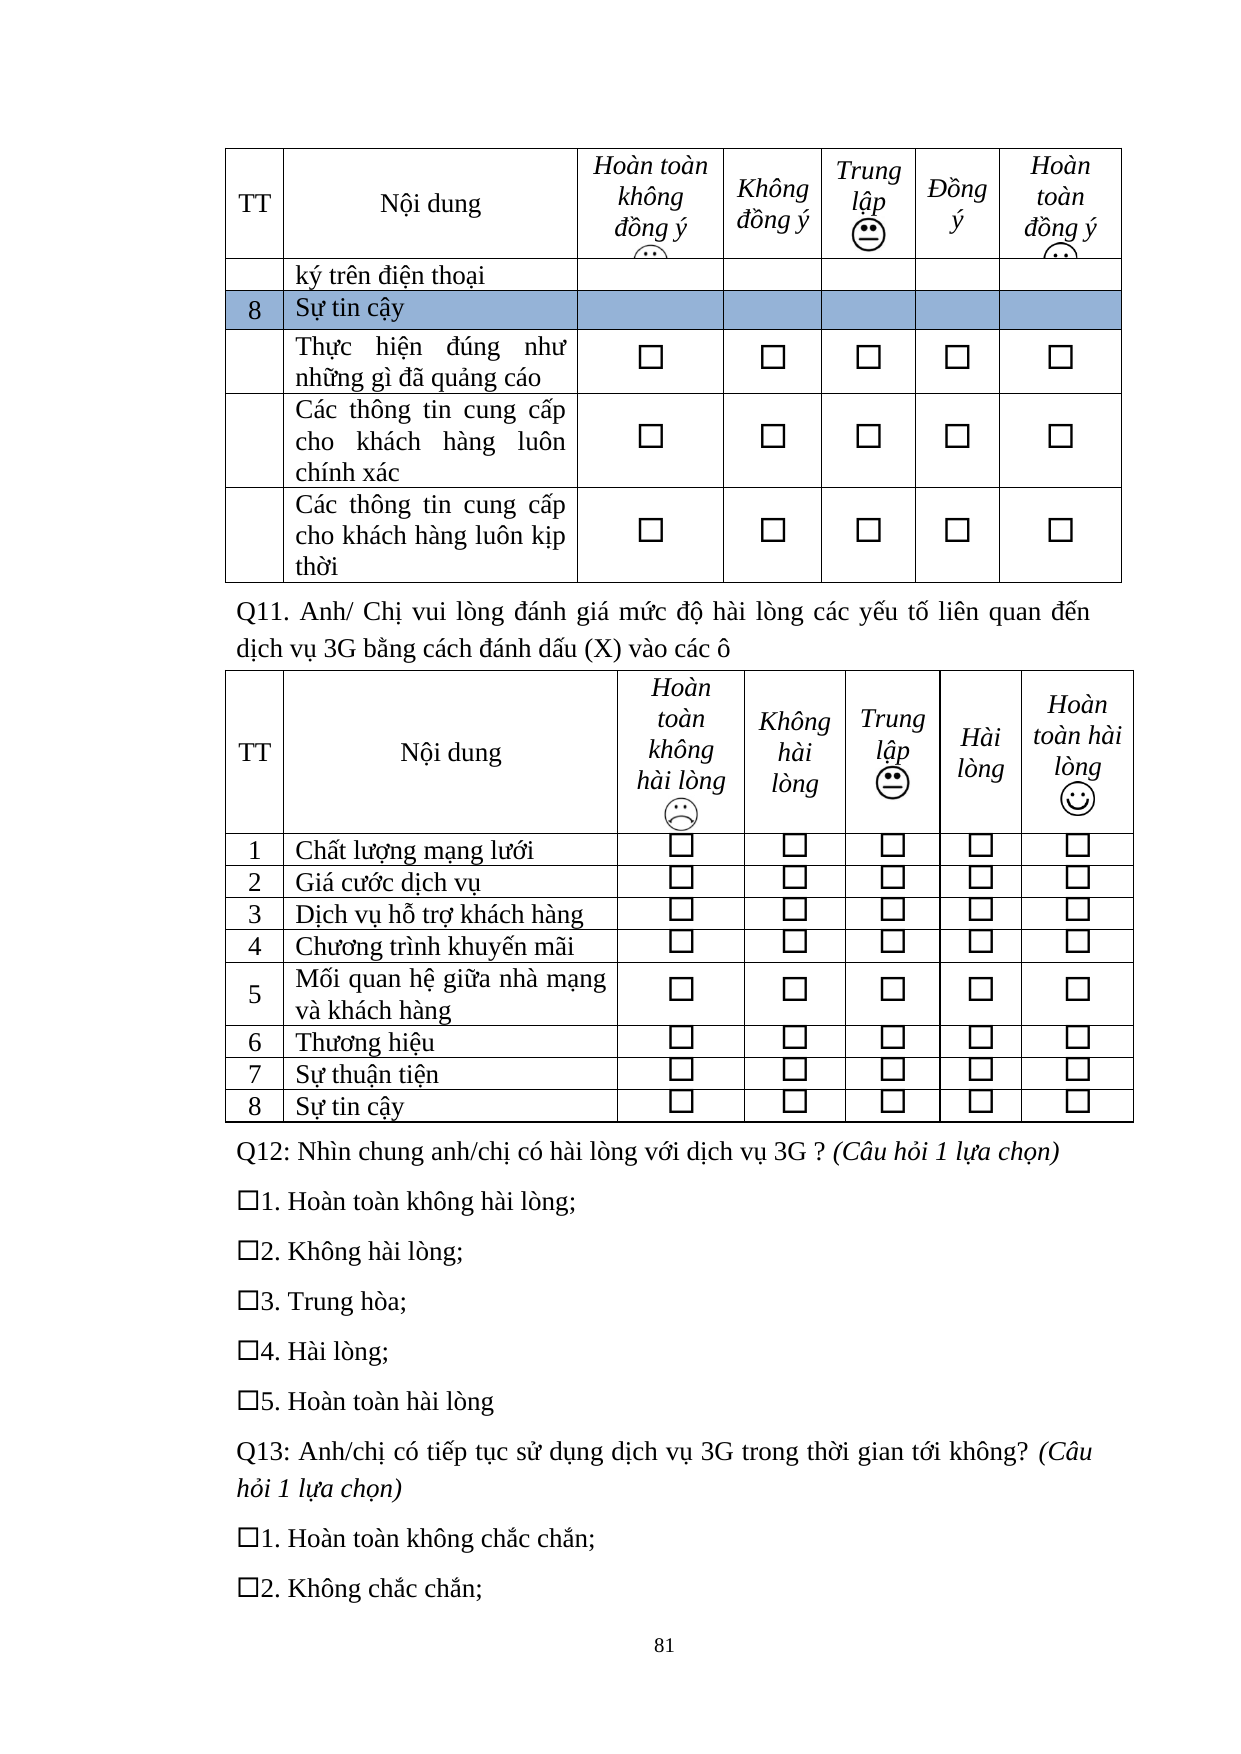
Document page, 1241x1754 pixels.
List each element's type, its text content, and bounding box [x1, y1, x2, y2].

table_cell [745, 898, 845, 929]
table_cell [1000, 330, 1121, 393]
table_header Trung lập [846, 671, 939, 833]
table_cell Chương trình khuyến mãi [284, 930, 617, 962]
table_cell [226, 488, 283, 582]
table_header Không đồng ý [724, 149, 821, 258]
table_cell 6 [226, 1026, 283, 1057]
table_cell Các thông tin cung cấp cho khách hàng luôn chính xác [284, 394, 577, 487]
table_cell [745, 1090, 845, 1121]
table_cell Có thể tự thao tác đăng ký trên điện thoại [284, 259, 577, 290]
table_header Hoàn toàn hài lòng [1022, 671, 1133, 833]
table_cell Giá cước dịch vụ [284, 866, 617, 897]
picture [662, 795, 700, 833]
picture [850, 216, 887, 253]
table_header Hài lòng [941, 671, 1021, 833]
table_cell [1000, 259, 1121, 290]
table_header Hoàn toàn đồng ý [1000, 149, 1121, 258]
table_cell [822, 291, 915, 329]
table_cell [1022, 866, 1133, 897]
table_cell [822, 330, 915, 393]
picture [874, 765, 911, 801]
table_cell 7 [226, 1058, 283, 1089]
table_cell [941, 898, 1021, 929]
table_cell Dịch vụ hỗ trợ khách hàng [284, 898, 617, 929]
table_header Hoàn toàn không hài lòng [618, 671, 744, 833]
table_cell [822, 488, 915, 582]
table_cell [846, 1026, 939, 1057]
table_cell [724, 291, 821, 329]
table_cell [846, 1058, 939, 1089]
table_header Trung lập [822, 149, 915, 258]
table_cell [846, 963, 939, 1025]
table_cell [1022, 1090, 1133, 1121]
picture [631, 242, 670, 258]
table_cell [916, 394, 999, 487]
table_cell [578, 394, 723, 487]
table_cell 3 [226, 898, 283, 929]
table_header Nội dung [284, 149, 577, 258]
table_cell [618, 930, 744, 962]
table_cell Thực hiện đúng như những gì đã quảng cáo [284, 330, 577, 393]
table_cell [1000, 291, 1121, 329]
table_cell [822, 259, 915, 290]
table_cell [941, 1058, 1021, 1089]
table_cell Sự thuận tiện [284, 1058, 617, 1089]
table_cell [578, 488, 723, 582]
picture [1043, 242, 1078, 258]
text 1. Hoàn toàn không chắc chắn; [236, 1522, 1092, 1553]
table_header Không hài lòng [745, 671, 845, 833]
table_cell [846, 930, 939, 962]
table_cell [578, 330, 723, 393]
table_cell [822, 394, 915, 487]
table_cell [618, 866, 744, 897]
table_cell [724, 488, 821, 582]
table_cell [846, 898, 939, 929]
table_cell [745, 866, 845, 897]
table_cell [618, 1090, 744, 1121]
table_cell [846, 834, 939, 865]
table_cell [226, 394, 283, 487]
table_cell Các thông tin cung cấp cho khách hàng luôn kịp thời [284, 488, 577, 582]
table_cell [618, 1026, 744, 1057]
table_cell [578, 291, 723, 329]
table_cell 8 [226, 1090, 283, 1121]
table_header Hoàn toàn không đồng ý [578, 149, 723, 258]
table_cell [745, 1026, 845, 1057]
table_cell [916, 488, 999, 582]
text 3. Trung hòa; [236, 1285, 1092, 1316]
table_cell [745, 963, 845, 1025]
table_cell [745, 930, 845, 962]
table_cell [1000, 394, 1121, 487]
table_cell [1022, 898, 1133, 929]
table_cell [724, 259, 821, 290]
text Q13: Anh/chị có tiếp tục sử dụng dịch vụ 3G trong thời gian tới không? (Câu hỏi 1 lựa chọn) [236, 1435, 1092, 1503]
table_cell [724, 330, 821, 393]
table_cell [1022, 834, 1133, 865]
table_cell [618, 1058, 744, 1089]
table_cell 2 [226, 866, 283, 897]
text 5. Hoàn toàn hài lòng [236, 1385, 1092, 1416]
table_cell [941, 834, 1021, 865]
table_cell [941, 930, 1021, 962]
table_cell [1022, 930, 1133, 962]
table_cell [916, 259, 999, 290]
table_cell [941, 1090, 1021, 1121]
text 4. Hài lòng; [236, 1335, 1092, 1366]
text 2. Không hài lòng; [236, 1235, 1092, 1266]
table_cell 8 [226, 291, 283, 329]
table_cell [941, 866, 1021, 897]
text Q11. Anh/ Chị vui lòng đánh giá mức độ hài lòng các yếu tố liên quan đến dịch vụ 3G bằng cách đánh dấu (X) vào các ô [236, 595, 1092, 663]
table_cell [941, 1026, 1021, 1057]
table_cell Mối quan hệ giữa nhà mạng và khách hàng [284, 963, 617, 1025]
table_cell [618, 898, 744, 929]
table_cell [916, 291, 999, 329]
table_cell [226, 330, 283, 393]
text 1. Hoàn toàn không hài lòng; [236, 1185, 1092, 1216]
table_header TT [226, 671, 283, 833]
table_cell 1 [226, 834, 283, 865]
table_cell [916, 330, 999, 393]
table_cell Thương hiệu [284, 1026, 617, 1057]
table_header TT [226, 149, 283, 258]
table_cell Sự tin cậy [284, 1090, 617, 1121]
table_cell 5 [226, 963, 283, 1025]
table_cell [618, 834, 744, 865]
table_cell [724, 394, 821, 487]
picture [1060, 781, 1095, 816]
table_cell [578, 259, 723, 290]
table_cell [1022, 1026, 1133, 1057]
table_cell [1000, 488, 1121, 582]
table_cell 4 [226, 930, 283, 962]
table_cell Sự tin cậy [284, 291, 577, 329]
table_cell [846, 866, 939, 897]
table_cell [846, 1090, 939, 1121]
text Q12: Nhìn chung anh/chị có hài lòng với dịch vụ 3G ? (Câu hỏi 1 lựa chọn) [236, 1135, 1092, 1166]
text 2. Không chắc chắn; [236, 1572, 1092, 1603]
table_cell [745, 834, 845, 865]
table_header Nội dung [284, 671, 617, 833]
table_cell [941, 963, 1021, 1025]
table_cell [1022, 963, 1133, 1025]
table_cell [1022, 1058, 1133, 1089]
table_cell [745, 1058, 845, 1089]
table_header Đồng ý [916, 149, 999, 258]
table_cell [618, 963, 744, 1025]
table_cell Chất lượng mạng lưới [284, 834, 617, 865]
table_cell [226, 259, 283, 290]
